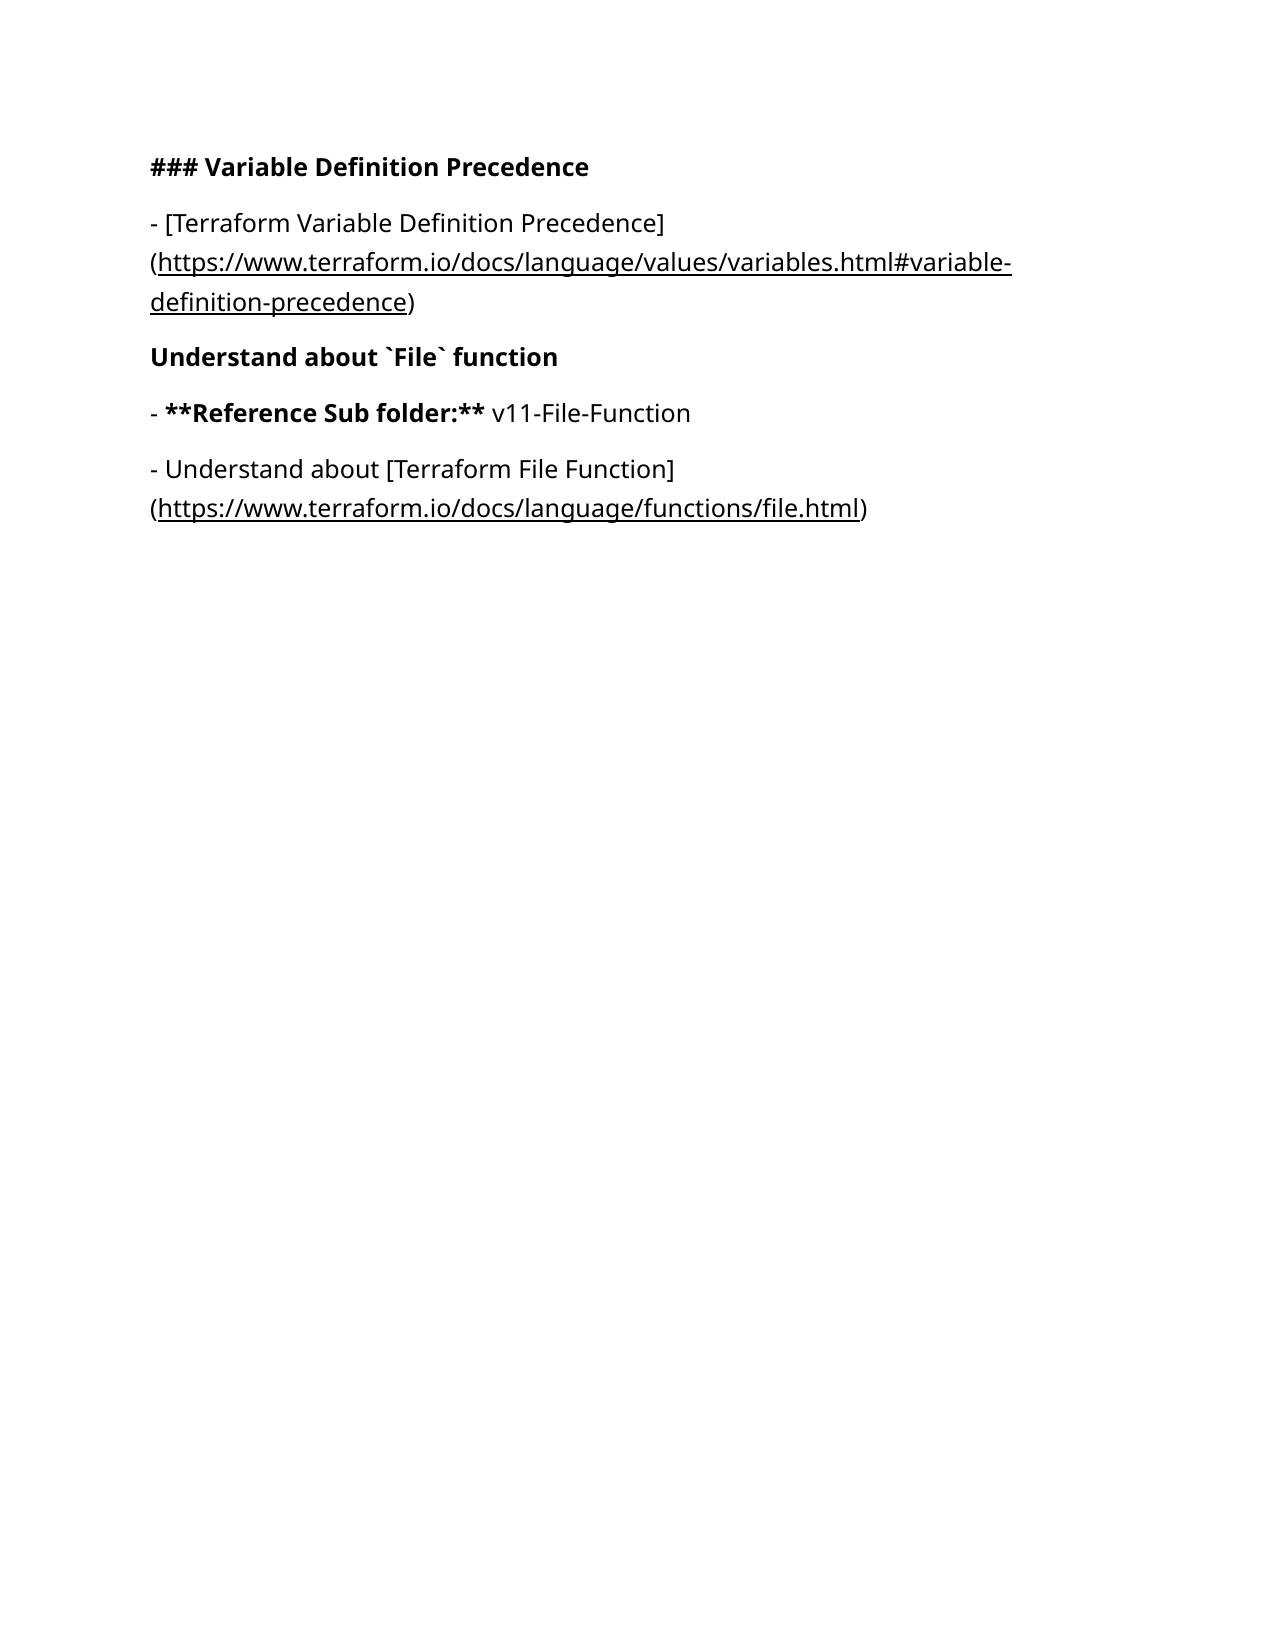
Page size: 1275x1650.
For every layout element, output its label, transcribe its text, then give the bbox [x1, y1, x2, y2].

text - **Reference Sub folder:** v11-File-Function [150, 396, 1125, 430]
text - Understand about [Terraform File Function](https://www.terraform.io/docs/language/functions/file.html) [150, 452, 1125, 525]
text Understand about `File` function [150, 340, 1125, 374]
text - [Terraform Variable Definition Precedence](https://www.terraform.io/docs/language/values/variables.html#variable-definition-precedence) [150, 206, 1125, 318]
text ### Variable Definition Precedence [150, 150, 1125, 184]
